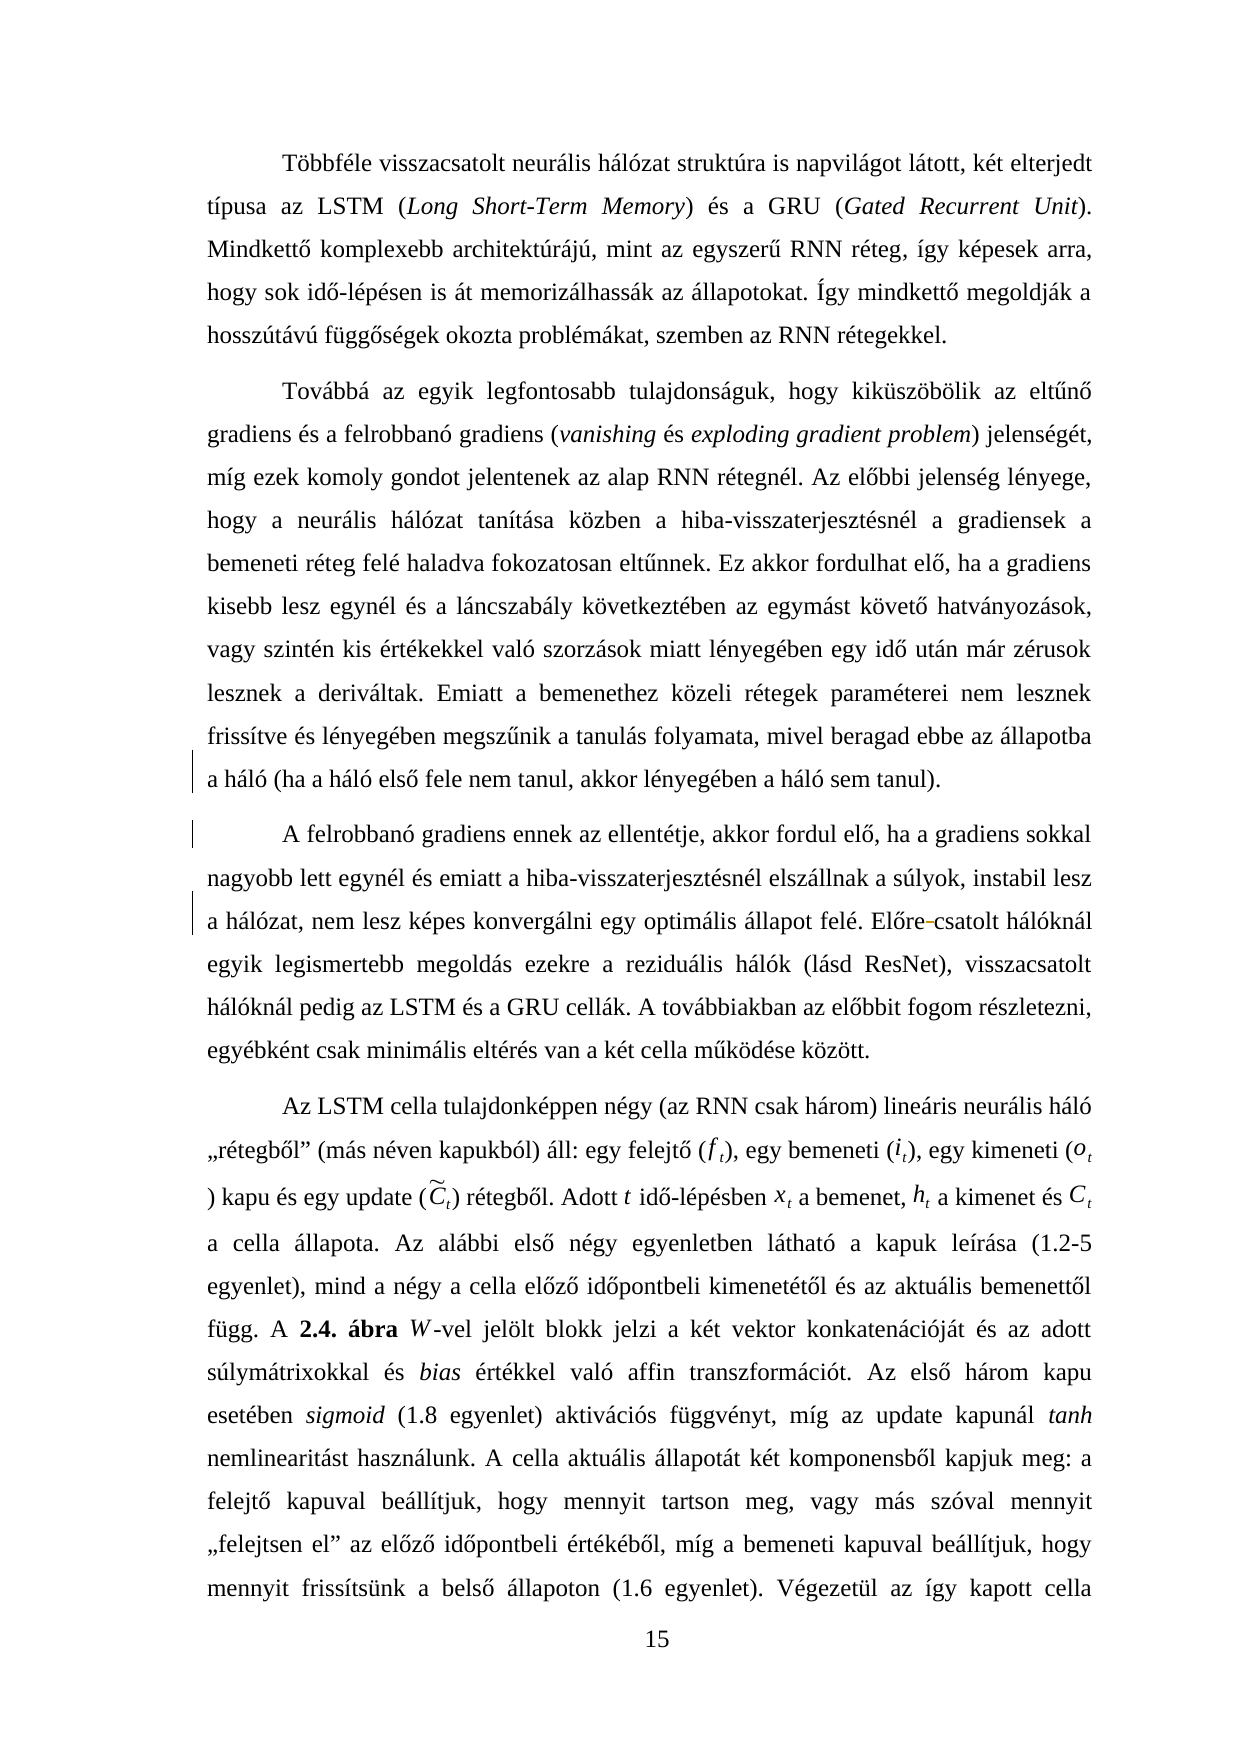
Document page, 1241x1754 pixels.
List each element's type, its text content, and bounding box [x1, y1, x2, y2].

text Többféle visszacsatolt neurális hálózat struktúra is napvilágot látott, két elterjedt típusa az LSTM (Long Short-Term Memory) és a GRU (Gated Recurrent Unit). Mindkettő komplexebb architektúrájú, mint az egyszerű RNN réteg, így képesek arra, hogy sok idő-lépésen is át memorizálhassák az állapotokat. Így mindkettő megoldják a hosszútávú függőségek okozta problémákat, szemben az RNN rétegekkel. [207, 148, 1092, 349]
text Továbbá az egyik legfontosabb tulajdonságuk, hogy kiküszöbölik az eltűnő gradiens és a felrobbanó gradiens (vanishing és exploding gradient problem) jelenségét, míg ezek komoly gondot jelentenek az alap RNN rétegnél. Az előbbi jelenség lényege, hogy a neurális hálózat tanítása közben a hiba-visszaterjesztésnél a gradiensek a bemeneti réteg felé haladva fokozatosan eltűnnek. Ez akkor fordulhat elő, ha a gradiens kisebb lesz egynél és a láncszabály következtében az egymást követő hatványozások, vagy szintén kis értékekkel való szorzások miatt lényegében egy idő után már zérusok lesznek a deriváltak. Emiatt a bemenethez közeli rétegek paraméterei nem lesznek frissítve és lényegében megszűnik a tanulás folyamata, mivel beragad ebbe az állapotba a háló (ha a háló első fele nem tanul, akkor lényegében a háló sem tanul). [207, 376, 1092, 793]
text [207, 1091, 1092, 1601]
text A felrobbanó gradiens ennek az ellentétje, akkor fordul elő, ha a gradiens sokkal nagyobb lett egynél és emiatt a hiba-visszaterjesztésnél elszállnak a súlyok, instabil lesz a hálózat, nem lesz képes konvergálni egy optimális állapot felé. Előrecsatolt hálóknál egyik legismertebb megoldás ezekre a reziduális hálók (lásd ResNet), visszacsatolt hálóknál pedig az LSTM és a GRU cellák. A továbbiakban az előbbit fogom részletezni, egyébként csak minimális eltérés van a két cella működése között. [207, 819, 1092, 1064]
